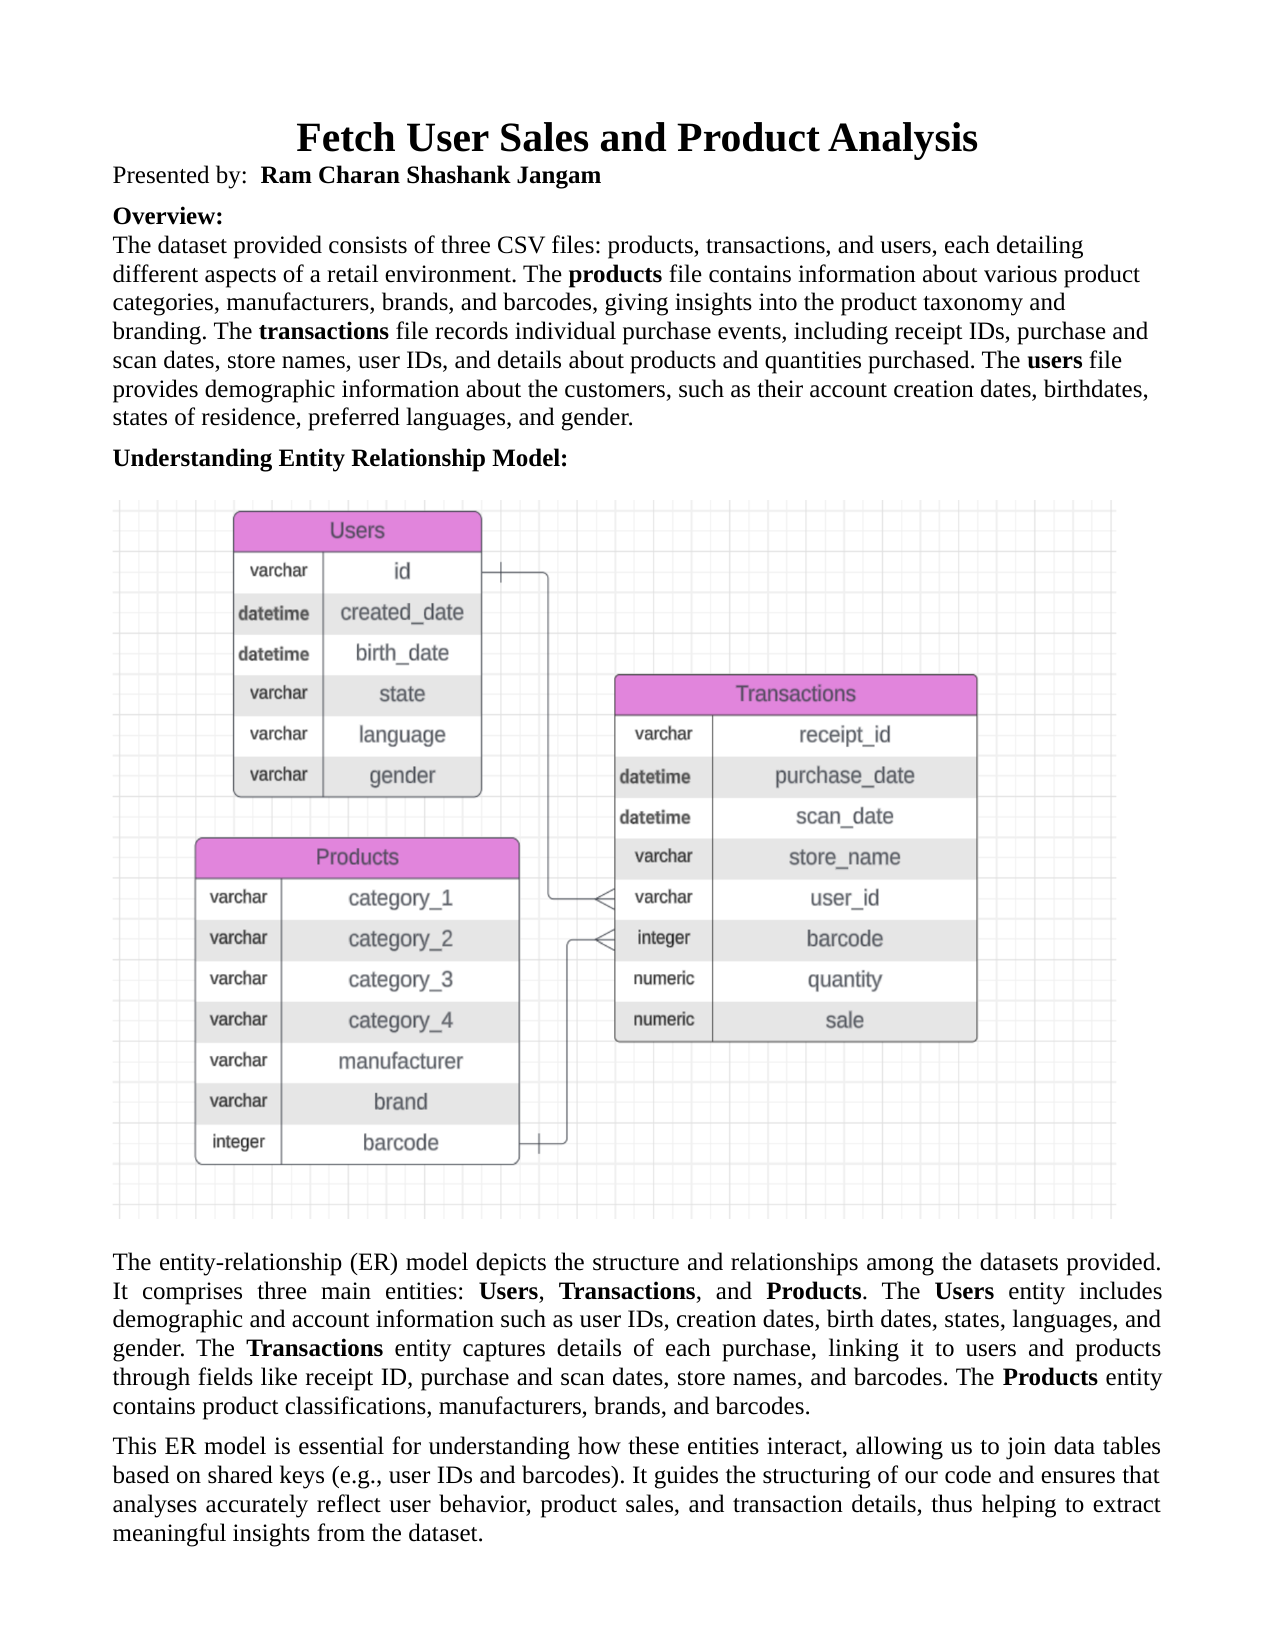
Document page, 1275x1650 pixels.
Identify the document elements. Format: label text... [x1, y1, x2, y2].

text Presented by: Ram Charan Shashank Jangam [112, 160, 1162, 189]
picture [112, 500, 1117, 1219]
text Fetch User Sales and Product Analysis [112, 112, 1162, 160]
text The dataset provided consists of three CSV files: products, transactions, and users, each detailing different aspects of a retail environment. The products file contains information about various product categories, manufacturers, brands, and barcodes, giving insights into the product taxonomy and branding. The transactions file records individual purchase events, including receipt IDs, purchase and scan dates, store names, user IDs, and details about products and quantities purchased. The users file provides demographic information about the customers, such as their account creation dates, birthdates, states of residence, preferred languages, and gender. [112, 230, 1162, 431]
list This ER model is essential for understanding how these entities interact, allowing us to join data tables based on shared keys (e.g., user IDs and barcodes). It guides the structuring of our code and ensures that analyses accurately reflect user behavior, product sales, and transaction details, thus helping to extract meaningful insights from the dataset. [112, 1431, 1162, 1546]
text Overview: [112, 201, 1162, 230]
list The entity-relationship (ER) model depicts the structure and relationships among the datasets provided. It comprises three main entities: Users, Transactions, and Products. The Users entity includes demographic and account information such as user IDs, creation dates, birth dates, states, languages, and gender. The Transactions entity captures details of each purchase, linking it to users and products through fields like receipt ID, purchase and scan dates, store names, and barcodes. The Products entity contains product classifications, manufacturers, brands, and barcodes. [112, 1247, 1162, 1419]
text Understanding Entity Relationship Model: [112, 443, 1162, 472]
